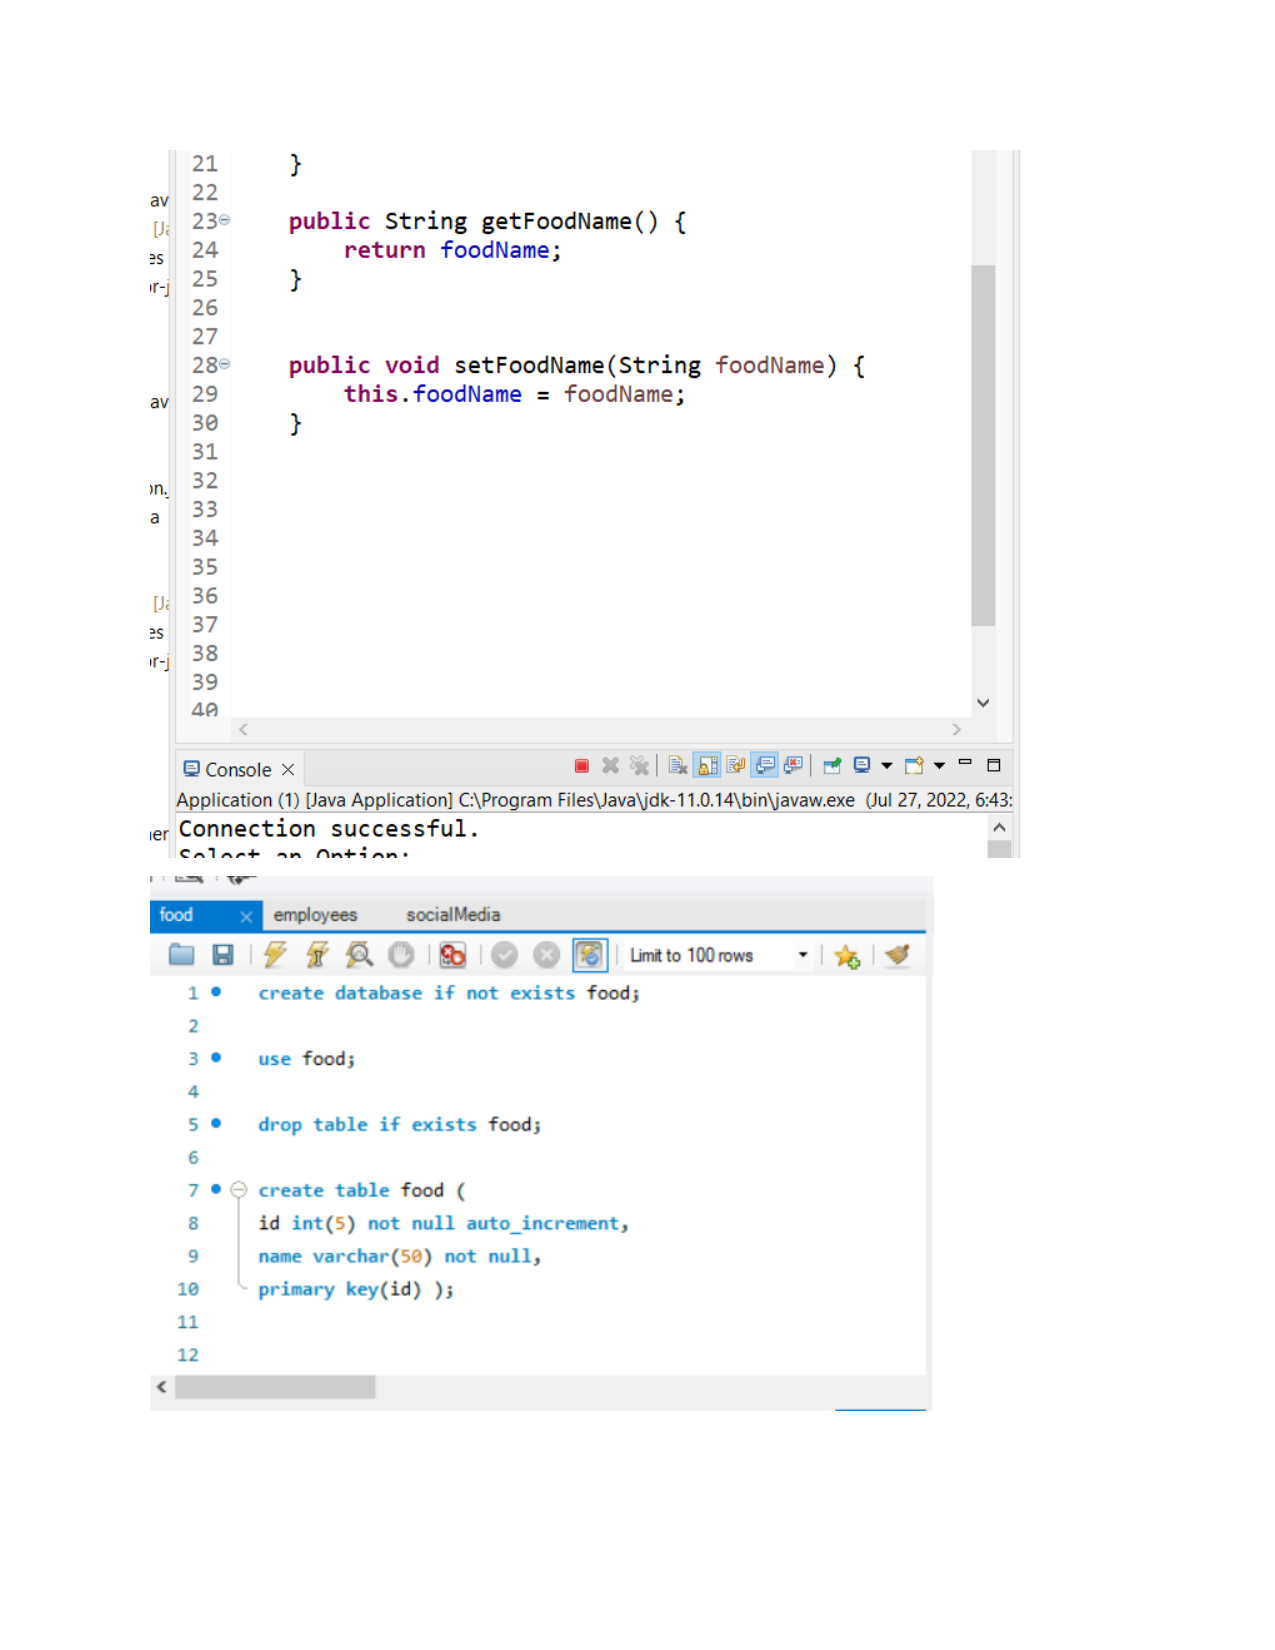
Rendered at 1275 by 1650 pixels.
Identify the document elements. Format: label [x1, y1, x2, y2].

picture [150, 150, 1034, 858]
picture [150, 876, 934, 1411]
